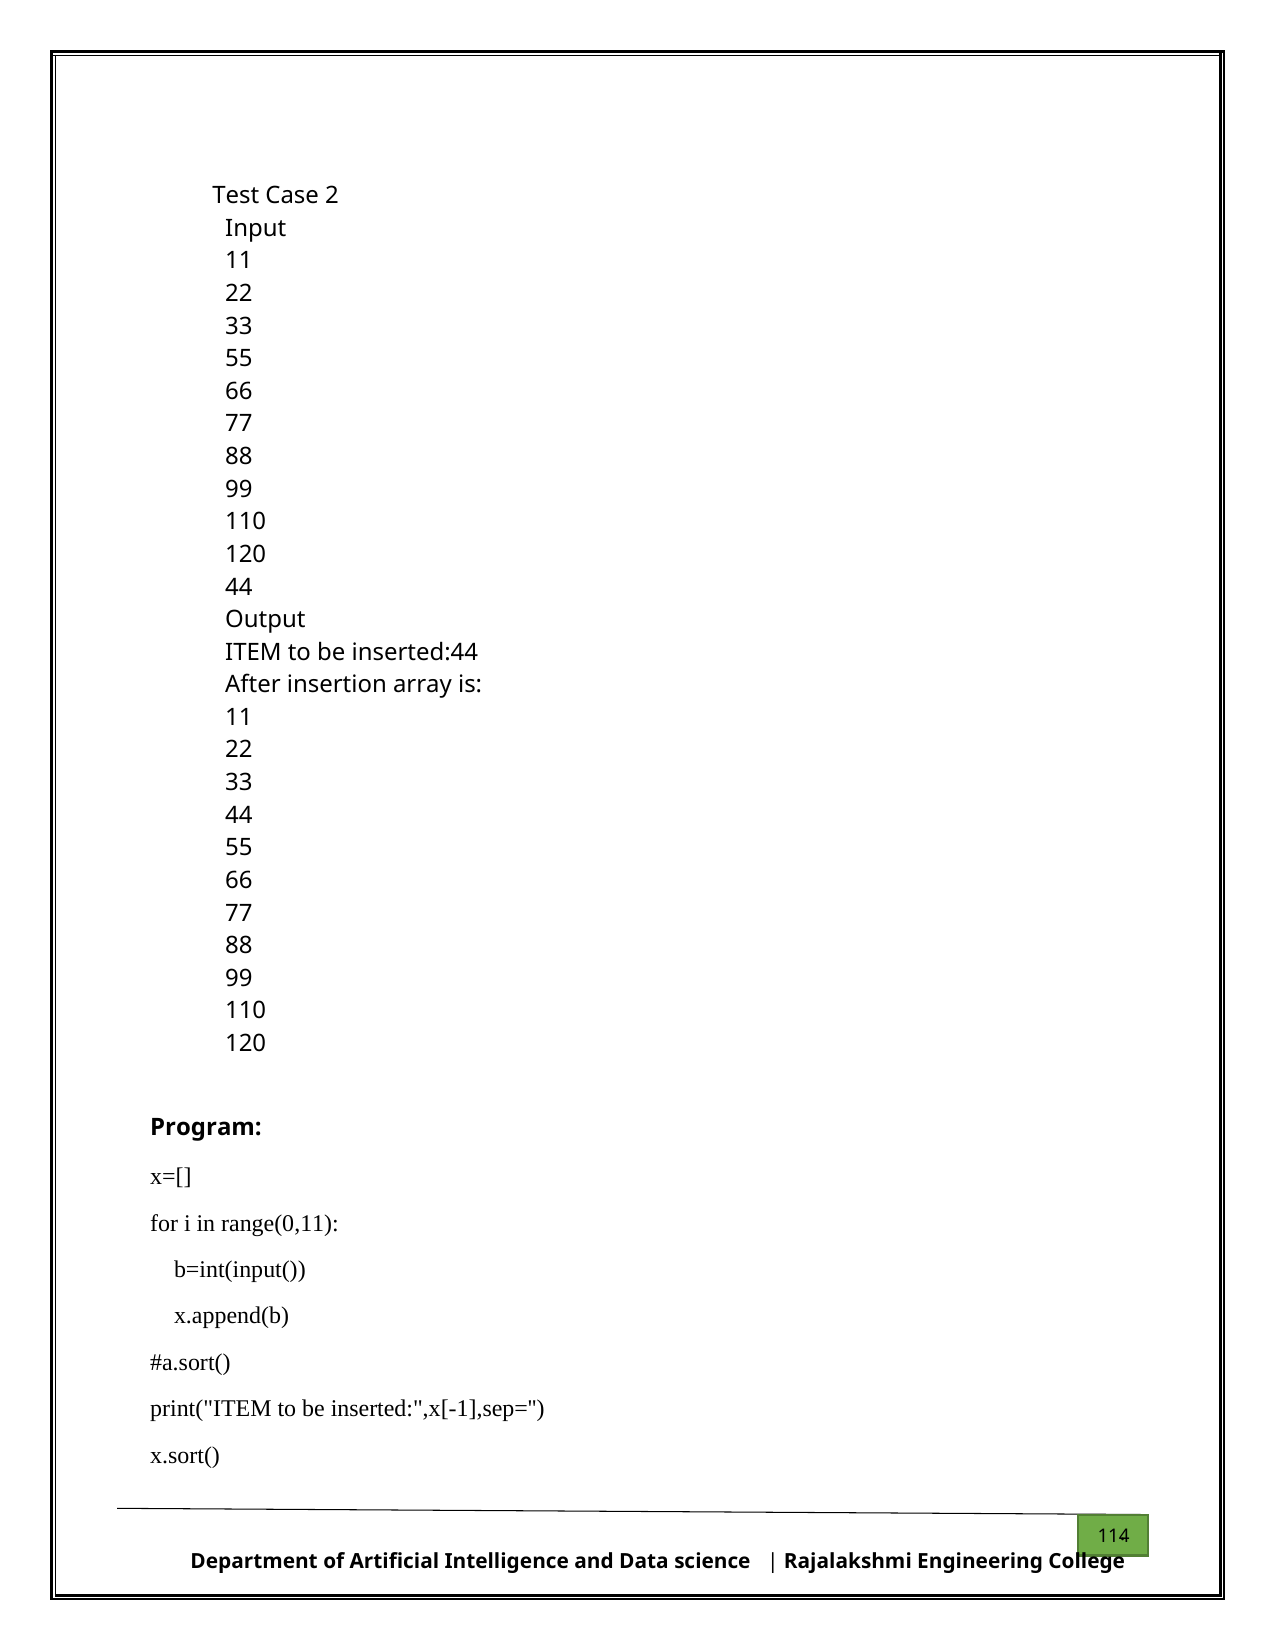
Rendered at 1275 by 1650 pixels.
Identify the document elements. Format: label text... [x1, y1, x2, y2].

text print("ITEM to be inserted:",x[-1],sep='') [150, 1394, 1125, 1422]
text 88 [225, 439, 1125, 471]
text After insertion array is: [225, 667, 1125, 700]
text Input [225, 211, 1125, 243]
text 66 [225, 863, 1125, 895]
text ITEM to be inserted:44 [225, 634, 1125, 667]
text b=int(input()) [150, 1255, 1125, 1283]
text 120 [225, 1026, 1125, 1058]
text 11 [225, 700, 1125, 732]
text 33 [225, 765, 1125, 797]
text 77 [225, 406, 1125, 439]
text 44 [225, 569, 1125, 602]
text 88 [225, 928, 1125, 961]
text 33 [225, 308, 1125, 341]
text Test Case 2 [150, 178, 1125, 211]
text 55 [225, 830, 1125, 863]
text Program: [150, 1110, 1125, 1143]
text Output [225, 602, 1125, 634]
text 77 [225, 895, 1125, 928]
text x.append(b) [150, 1301, 1125, 1329]
text x=[] [150, 1162, 1125, 1190]
text 11 [225, 243, 1125, 276]
text 99 [225, 471, 1125, 504]
text 110 [225, 993, 1125, 1026]
text 44 [225, 797, 1125, 830]
text 55 [225, 341, 1125, 374]
text for i in range(0,11): [150, 1208, 1125, 1236]
text 99 [225, 961, 1125, 993]
text x.sort() [150, 1441, 1125, 1468]
text 120 [225, 537, 1125, 569]
text 110 [225, 504, 1125, 537]
text 22 [225, 732, 1125, 765]
text 22 [225, 276, 1125, 308]
text #a.sort() [150, 1348, 1125, 1376]
text 66 [225, 374, 1125, 406]
